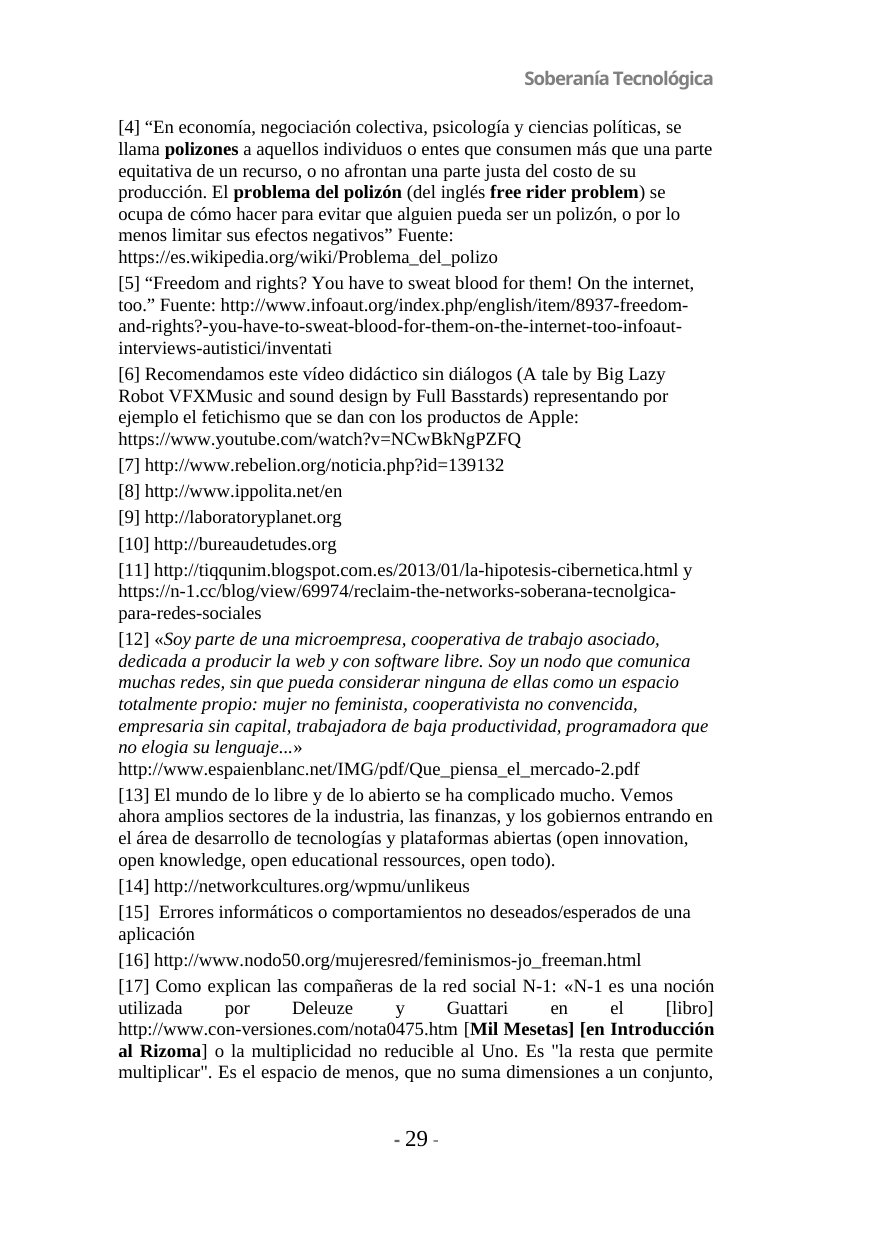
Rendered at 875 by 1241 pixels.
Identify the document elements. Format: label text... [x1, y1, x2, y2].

text [15] Errores informáticos o comportamientos no deseados/esperados de una aplicación [118, 901, 714, 944]
text [13] El mundo de lo libre y de lo abierto se ha complicado mucho. Vemos ahora amplios sectores de la industria, las finanzas, y los gobiernos entrando en el área de desarrollo de tecnologías y plataformas abiertas (open innovation, open knowledge, open educational ressources, open todo). [118, 784, 714, 870]
text [11] http://tiqqunim.blogspot.com.es/2013/01/la-hipotesis-cibernetica.html y https://n-1.cc/blog/view/69974/reclaim-the-networks-soberana-tecnolgica-para-redes-sociales [118, 559, 714, 623]
text [7] http://www.rebelion.org/noticia.php?id=139132 [118, 454, 714, 475]
text [4] “En economía, negociación colectiva, psicología y ciencias políticas, se llama polizones a aquellos individuos o entes que consumen más que una parte equitativa de un recurso, o no afrontan una parte justa del costo de su producción. El problema del polizón (del inglés free rider problem) se ocupa de cómo hacer para evitar que alguien pueda ser un polizón, o por lo menos limitar sus efectos negativos” Fuente: https://es.wikipedia.org/wiki/Problema_del_polizo [118, 116, 714, 267]
text [8] http://www.ippolita.net/en [118, 480, 714, 502]
text [9] http://laboratoryplanet.org [118, 506, 714, 528]
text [118, 975, 714, 1083]
text [14] http://networkcultures.org/wpmu/unlikeus [118, 875, 714, 896]
text [6] Recomendamos este vídeo didáctico sin diálogos (A tale by Big Lazy Robot VFXMusic and sound design by Full Basstards) representando por ejemplo el fetichismo que se dan con los productos de Apple: https://www.youtube.com/watch?v=NCwBkNgPZFQ [118, 363, 714, 449]
text [10] http://bureaudetudes.org [118, 533, 714, 554]
text [16] http://www.nodo50.org/mujeresred/feminismos-jo_freeman.html [118, 949, 714, 970]
text [5] “Freedom and rights? You have to sweat blood for them! On the internet, too.” Fuente: http://www.infoaut.org/index.php/english/item/8937-freedom-and-rights?-you-have-to-sweat-blood-for-them-on-the-internet-too-infoaut-interviews-autistici/inventati [118, 272, 714, 358]
text [12] «Soy parte de una microempresa, cooperativa de trabajo asociado, dedicada a producir la web y con software libre. Soy un nodo que comunica muchas redes, sin que pueda considerar ninguna de ellas como un espacio totalmente propio: mujer no feminista, cooperativista no convencida, empresaria sin capital, trabajadora de baja productividad, programadora que no elogia su lenguaje...» http://www.espaienblanc.net/IMG/pdf/Que_piensa_el_mercado-2.pdf [118, 628, 714, 779]
